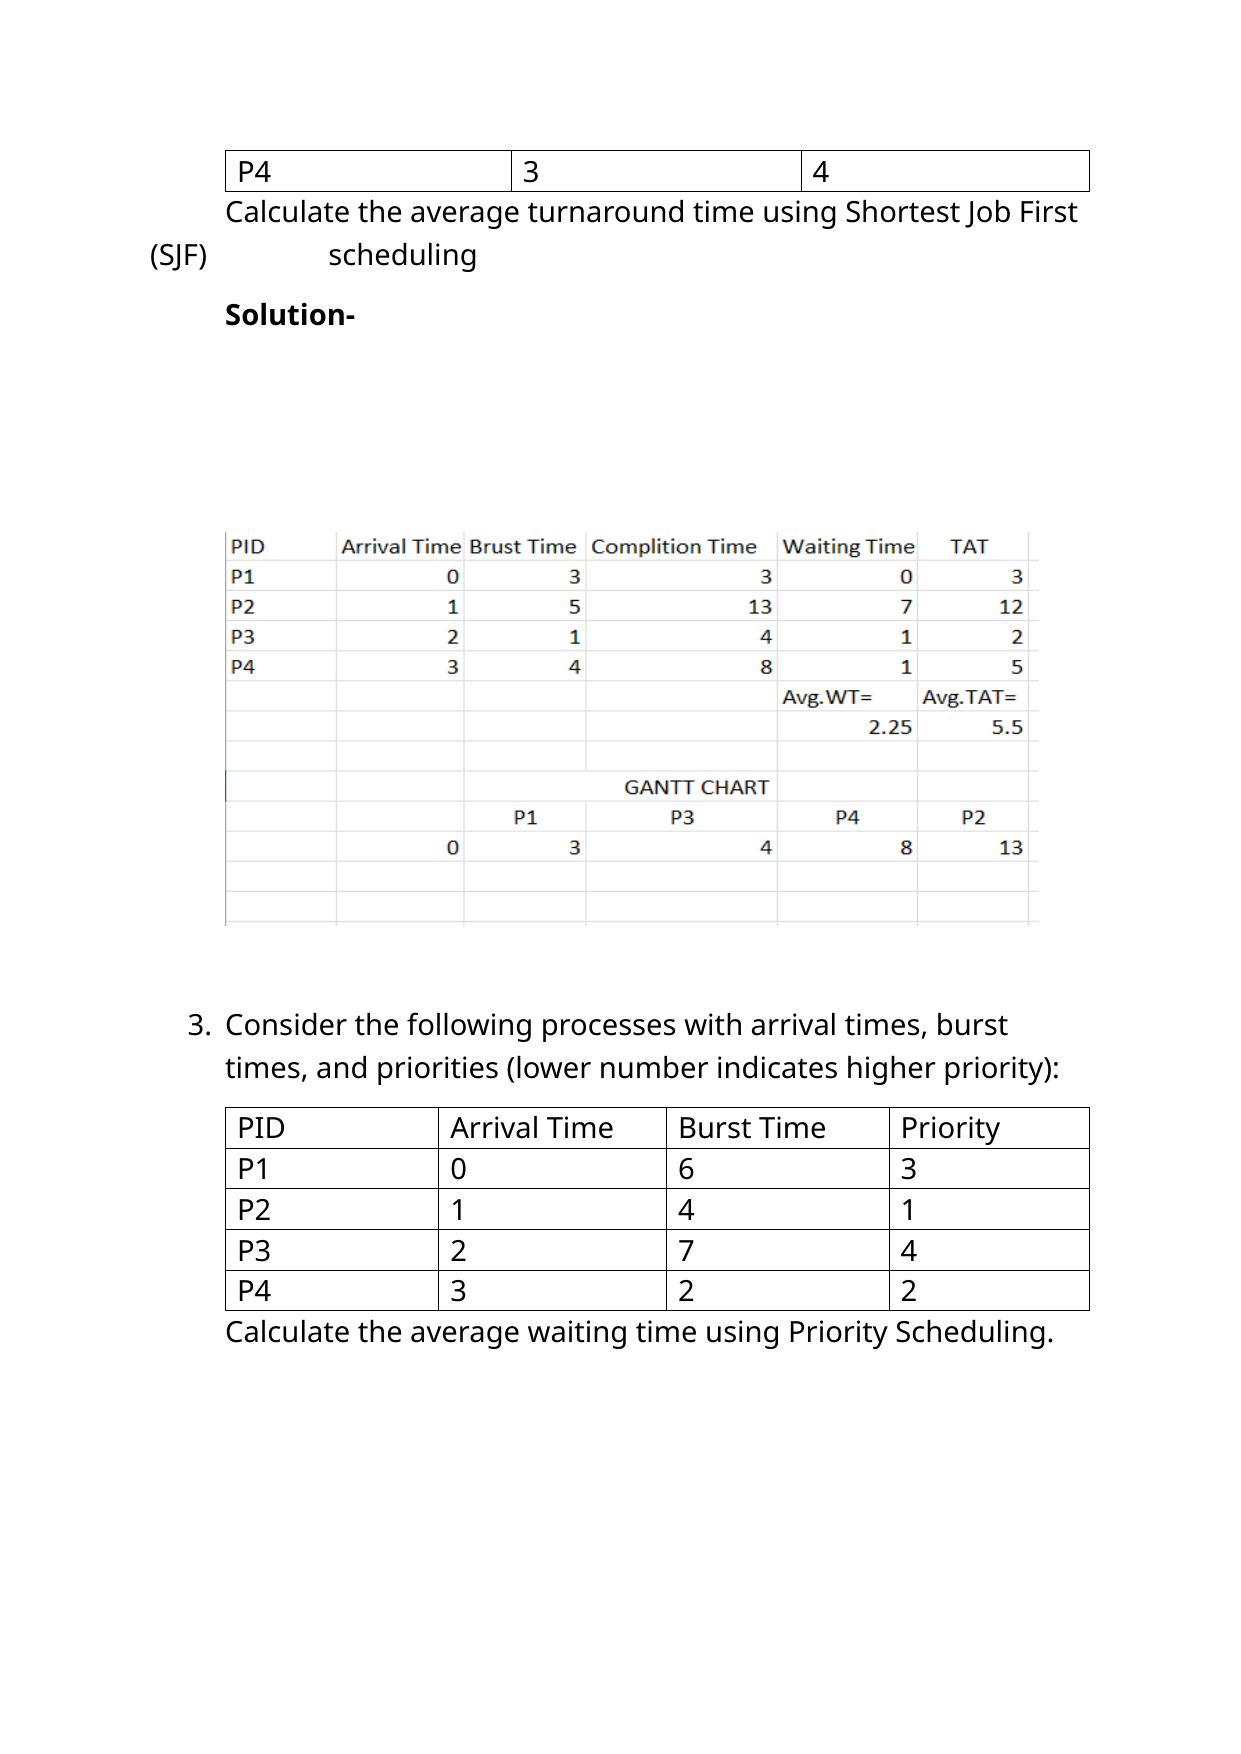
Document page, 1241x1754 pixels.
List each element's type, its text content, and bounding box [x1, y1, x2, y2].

table_cell 6 [667, 1149, 889, 1188]
table_cell 4 [802, 151, 1089, 191]
list Calculate the average waiting time using Priority Scheduling. [225, 1311, 1090, 1351]
table_header PID [226, 1108, 438, 1147]
table_cell P1 [226, 1149, 438, 1188]
table_header Priority [890, 1108, 1089, 1147]
table_cell 3 [439, 1271, 666, 1310]
table_cell P3 [226, 1230, 438, 1269]
table_cell P2 [226, 1189, 438, 1229]
table_cell 4 [667, 1189, 889, 1229]
table_cell 3 [890, 1149, 1089, 1188]
table_cell 4 [890, 1230, 1089, 1269]
table_cell 2 [667, 1271, 889, 1310]
table_cell 2 [439, 1230, 666, 1269]
picture [225, 532, 1039, 926]
table_cell P4 [226, 151, 511, 191]
table_cell 0 [439, 1149, 666, 1188]
table_header Burst Time [667, 1108, 889, 1147]
text Calculate the average turnaround time using Shortest Job First (SJF) scheduling [150, 192, 1090, 274]
table_header Arrival Time [439, 1108, 666, 1147]
table_cell 3 [512, 151, 801, 191]
list Consider the following processes with arrival times, burst times, and priorities (lower number indicates higher priority): [187, 1004, 1090, 1087]
table_cell 7 [667, 1230, 889, 1269]
table_cell 1 [439, 1189, 666, 1229]
table_cell 1 [890, 1189, 1089, 1229]
text Solution- [150, 294, 1090, 334]
table_cell 2 [890, 1271, 1089, 1310]
table_cell P4 [226, 1271, 438, 1310]
